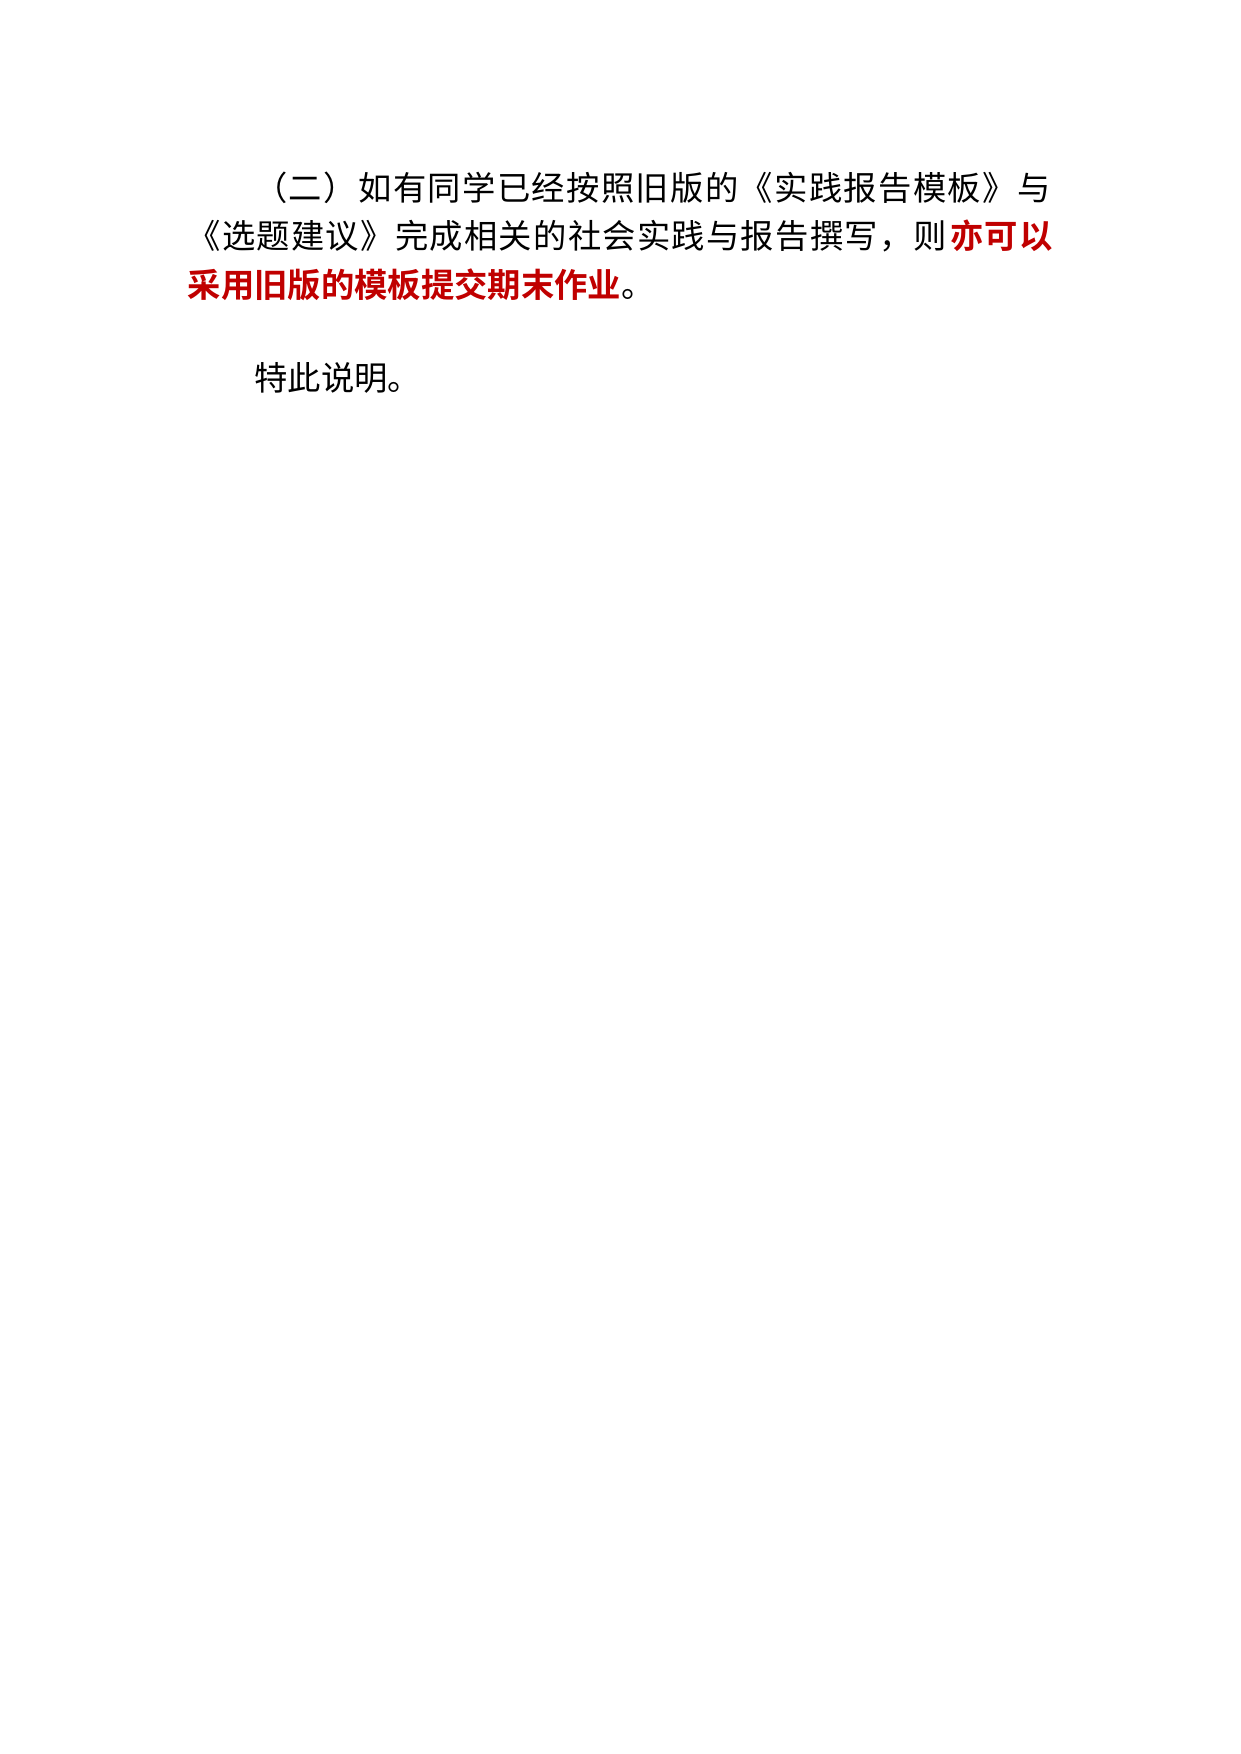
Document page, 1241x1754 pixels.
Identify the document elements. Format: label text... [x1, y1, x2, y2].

text （二）如有同学已经按照旧版的《实践报告模板》与《选题建议》完成相关的社会实践与报告撰写，则亦可以采用旧版的模板提交期末作业。 [187, 162, 1053, 307]
text 特此说明。 [187, 352, 1053, 400]
